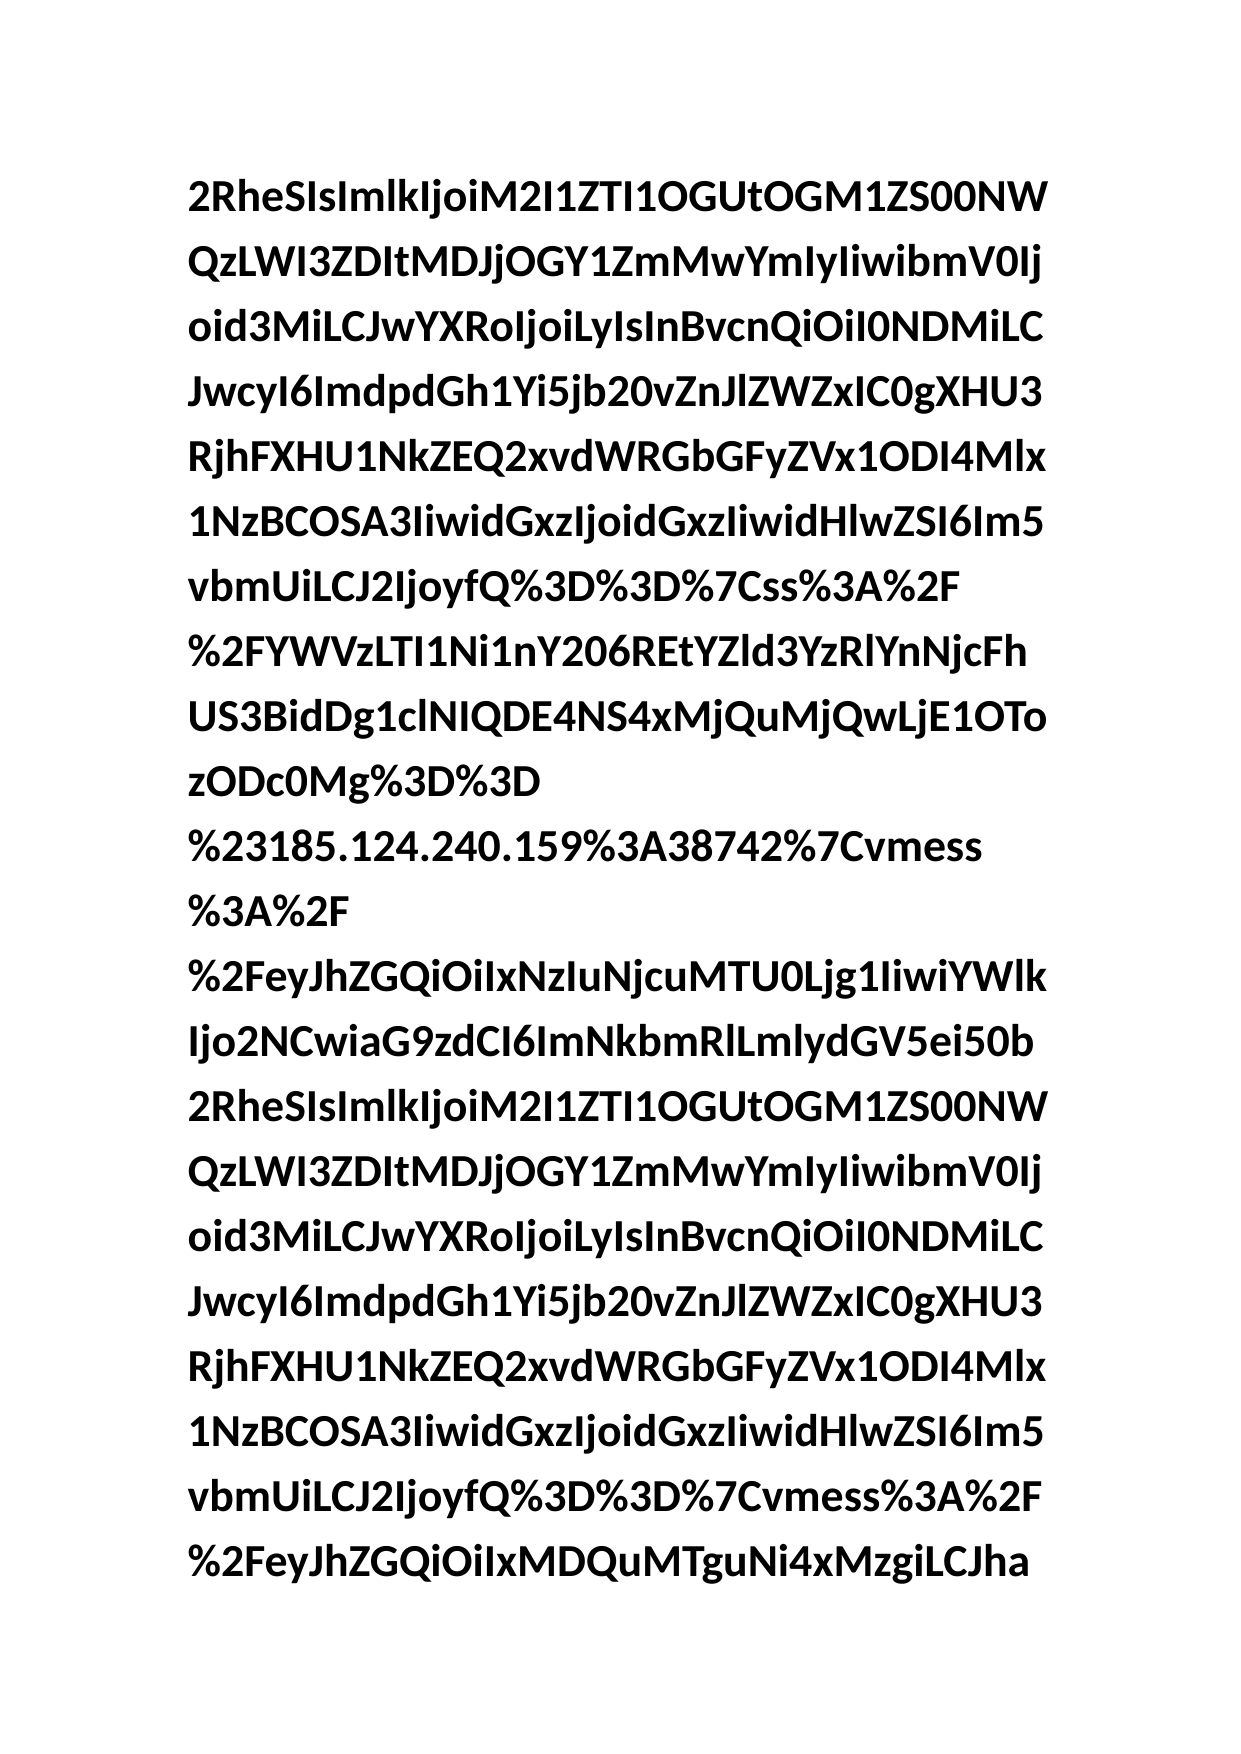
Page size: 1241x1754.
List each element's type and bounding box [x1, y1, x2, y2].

text [187, 162, 1053, 1592]
